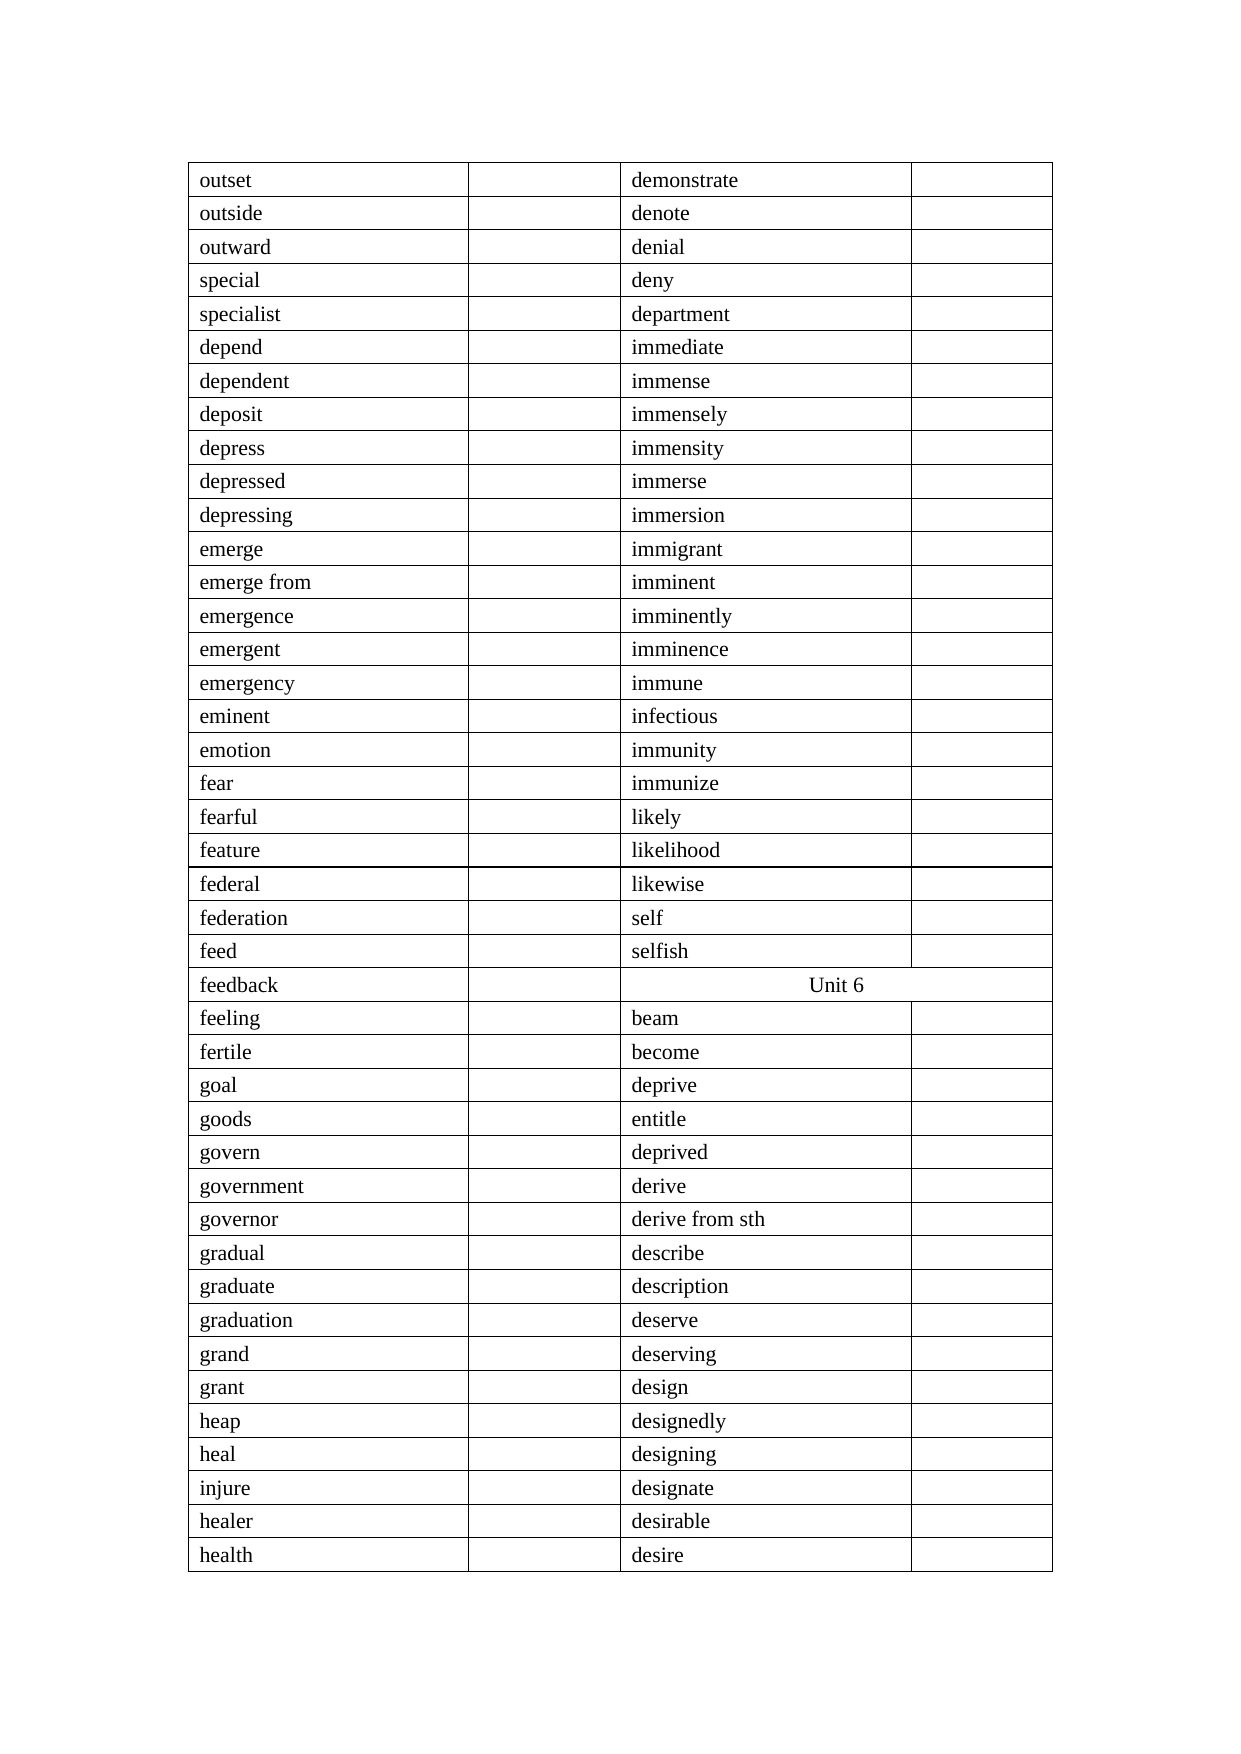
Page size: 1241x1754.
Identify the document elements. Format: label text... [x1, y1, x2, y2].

table_cell feeling [189, 1002, 468, 1034]
table_cell infectious [621, 700, 911, 732]
table_cell design [621, 1371, 911, 1403]
table_cell [469, 1002, 620, 1034]
table_cell [912, 1236, 1052, 1269]
table_cell immigrant [621, 532, 911, 564]
table_cell [469, 1538, 620, 1571]
table_cell [912, 1371, 1052, 1403]
table_cell [469, 163, 620, 196]
table_cell [469, 331, 620, 363]
table_cell depressed [189, 465, 468, 497]
table_cell [469, 1270, 620, 1302]
table_cell Unit 6 [621, 968, 1052, 1001]
table_cell [469, 968, 620, 1001]
table_cell [912, 264, 1052, 296]
table_cell [912, 431, 1052, 464]
table_cell govern [189, 1136, 468, 1168]
table_cell [469, 666, 620, 699]
table_cell immunize [621, 767, 911, 799]
table_cell [469, 230, 620, 263]
table_cell imminent [621, 566, 911, 598]
table_cell dependent [189, 364, 468, 397]
table_cell [912, 1304, 1052, 1336]
table_cell depress [189, 431, 468, 464]
table_cell outset [189, 163, 468, 196]
table_cell emergency [189, 666, 468, 699]
table_cell goal [189, 1069, 468, 1101]
table_cell [912, 800, 1052, 833]
table_cell [469, 901, 620, 933]
table_cell describe [621, 1236, 911, 1269]
table_cell [469, 599, 620, 632]
table_cell [469, 566, 620, 598]
table_cell graduate [189, 1270, 468, 1302]
table_cell desirable [621, 1505, 911, 1537]
table_cell deserving [621, 1337, 911, 1369]
table_cell healer [189, 1505, 468, 1537]
table_cell [469, 868, 620, 900]
table_cell demonstrate [621, 163, 911, 196]
table_cell [469, 364, 620, 397]
table_cell [912, 566, 1052, 598]
table_cell graduation [189, 1304, 468, 1336]
table_cell [912, 599, 1052, 632]
table_cell [912, 1136, 1052, 1168]
table_cell gradual [189, 1236, 468, 1269]
table_cell depressing [189, 499, 468, 531]
table_cell federal [189, 868, 468, 900]
table_cell [469, 633, 620, 665]
table_cell [469, 1471, 620, 1504]
table_cell [469, 1304, 620, 1336]
table_cell government [189, 1169, 468, 1202]
table_cell fertile [189, 1035, 468, 1068]
table_cell federation [189, 901, 468, 933]
table_cell fearful [189, 800, 468, 833]
table_cell immensely [621, 398, 911, 430]
table_cell [912, 767, 1052, 799]
table_cell outward [189, 230, 468, 263]
table_cell [912, 163, 1052, 196]
table_cell health [189, 1538, 468, 1571]
table_cell emerge [189, 532, 468, 564]
table_cell [912, 1538, 1052, 1571]
table_cell immediate [621, 331, 911, 363]
table_cell grant [189, 1371, 468, 1403]
table_cell feed [189, 935, 468, 967]
table_cell [469, 1169, 620, 1202]
table_cell [469, 1505, 620, 1537]
table_cell [469, 1438, 620, 1470]
table_cell [469, 935, 620, 967]
table_cell [469, 1203, 620, 1235]
table_cell immune [621, 666, 911, 699]
table_cell desire [621, 1538, 911, 1571]
table_cell goods [189, 1102, 468, 1135]
table_cell [912, 1337, 1052, 1369]
table_cell [469, 733, 620, 766]
table_cell immunity [621, 733, 911, 766]
table_cell [469, 700, 620, 732]
table_cell [469, 398, 620, 430]
table_cell designate [621, 1471, 911, 1504]
table_cell emotion [189, 733, 468, 766]
table_cell governor [189, 1203, 468, 1235]
table_cell entitle [621, 1102, 911, 1135]
table_cell [912, 1471, 1052, 1504]
table_cell immense [621, 364, 911, 397]
table_cell [912, 1102, 1052, 1135]
table_cell derive from sth [621, 1203, 911, 1235]
table_cell [469, 1136, 620, 1168]
table_cell deserve [621, 1304, 911, 1336]
table_cell outside [189, 197, 468, 229]
table_cell [912, 230, 1052, 263]
table_cell [912, 364, 1052, 397]
table_cell [469, 1371, 620, 1403]
table_cell [912, 499, 1052, 531]
table_cell [912, 1203, 1052, 1235]
table_cell [912, 935, 1052, 967]
table_cell [912, 1270, 1052, 1302]
table_cell designing [621, 1438, 911, 1470]
table_cell depend [189, 331, 468, 363]
table_cell feature [189, 834, 468, 866]
table_cell heal [189, 1438, 468, 1470]
table_cell self [621, 901, 911, 933]
table_cell eminent [189, 700, 468, 732]
table_cell emerge from [189, 566, 468, 598]
table_cell [912, 901, 1052, 933]
table_cell [912, 700, 1052, 732]
table_cell [912, 1404, 1052, 1437]
table_cell [912, 1438, 1052, 1470]
table_cell immerse [621, 465, 911, 497]
table_cell likely [621, 800, 911, 833]
table_cell [469, 1236, 620, 1269]
table_cell grand [189, 1337, 468, 1369]
table_cell description [621, 1270, 911, 1302]
table_cell derive [621, 1169, 911, 1202]
table_cell [912, 1069, 1052, 1101]
table_cell injure [189, 1471, 468, 1504]
table_cell [469, 197, 620, 229]
table_cell [469, 1404, 620, 1437]
table_cell heap [189, 1404, 468, 1437]
table_cell [469, 431, 620, 464]
table_cell immensity [621, 431, 911, 464]
table_cell [469, 1337, 620, 1369]
table_cell [912, 733, 1052, 766]
table_cell deny [621, 264, 911, 296]
table_cell special [189, 264, 468, 296]
table_cell imminently [621, 599, 911, 632]
table_cell [912, 1002, 1052, 1034]
table_cell emergence [189, 599, 468, 632]
table_cell deposit [189, 398, 468, 430]
table_cell [912, 398, 1052, 430]
table_cell [912, 331, 1052, 363]
table_cell deprived [621, 1136, 911, 1168]
table_cell [469, 532, 620, 564]
table_cell denial [621, 230, 911, 263]
table_cell likewise [621, 868, 911, 900]
table_cell [469, 767, 620, 799]
table_cell [912, 197, 1052, 229]
table_cell denote [621, 197, 911, 229]
table_cell become [621, 1035, 911, 1068]
table_cell designedly [621, 1404, 911, 1437]
table_cell emergent [189, 633, 468, 665]
table_cell beam [621, 1002, 911, 1034]
table_cell [912, 834, 1052, 866]
table_cell [912, 1169, 1052, 1202]
table_cell [469, 297, 620, 330]
table_cell imminence [621, 633, 911, 665]
table_cell deprive [621, 1069, 911, 1101]
table_cell [912, 297, 1052, 330]
table_cell [912, 465, 1052, 497]
table_cell immersion [621, 499, 911, 531]
table_cell department [621, 297, 911, 330]
table_cell [469, 1035, 620, 1068]
table_cell [912, 868, 1052, 900]
table_cell [469, 1102, 620, 1135]
table_cell [912, 1505, 1052, 1537]
table_cell feedback [189, 968, 468, 1001]
table_cell [912, 532, 1052, 564]
table_cell [912, 633, 1052, 665]
table_cell [469, 465, 620, 497]
table_cell [469, 834, 620, 866]
table_cell likelihood [621, 834, 911, 866]
table_cell [912, 1035, 1052, 1068]
table_cell [469, 800, 620, 833]
table_cell [469, 499, 620, 531]
table_cell [912, 666, 1052, 699]
table_cell [469, 1069, 620, 1101]
table_cell [469, 264, 620, 296]
table_cell selfish [621, 935, 911, 967]
table_cell specialist [189, 297, 468, 330]
table_cell fear [189, 767, 468, 799]
